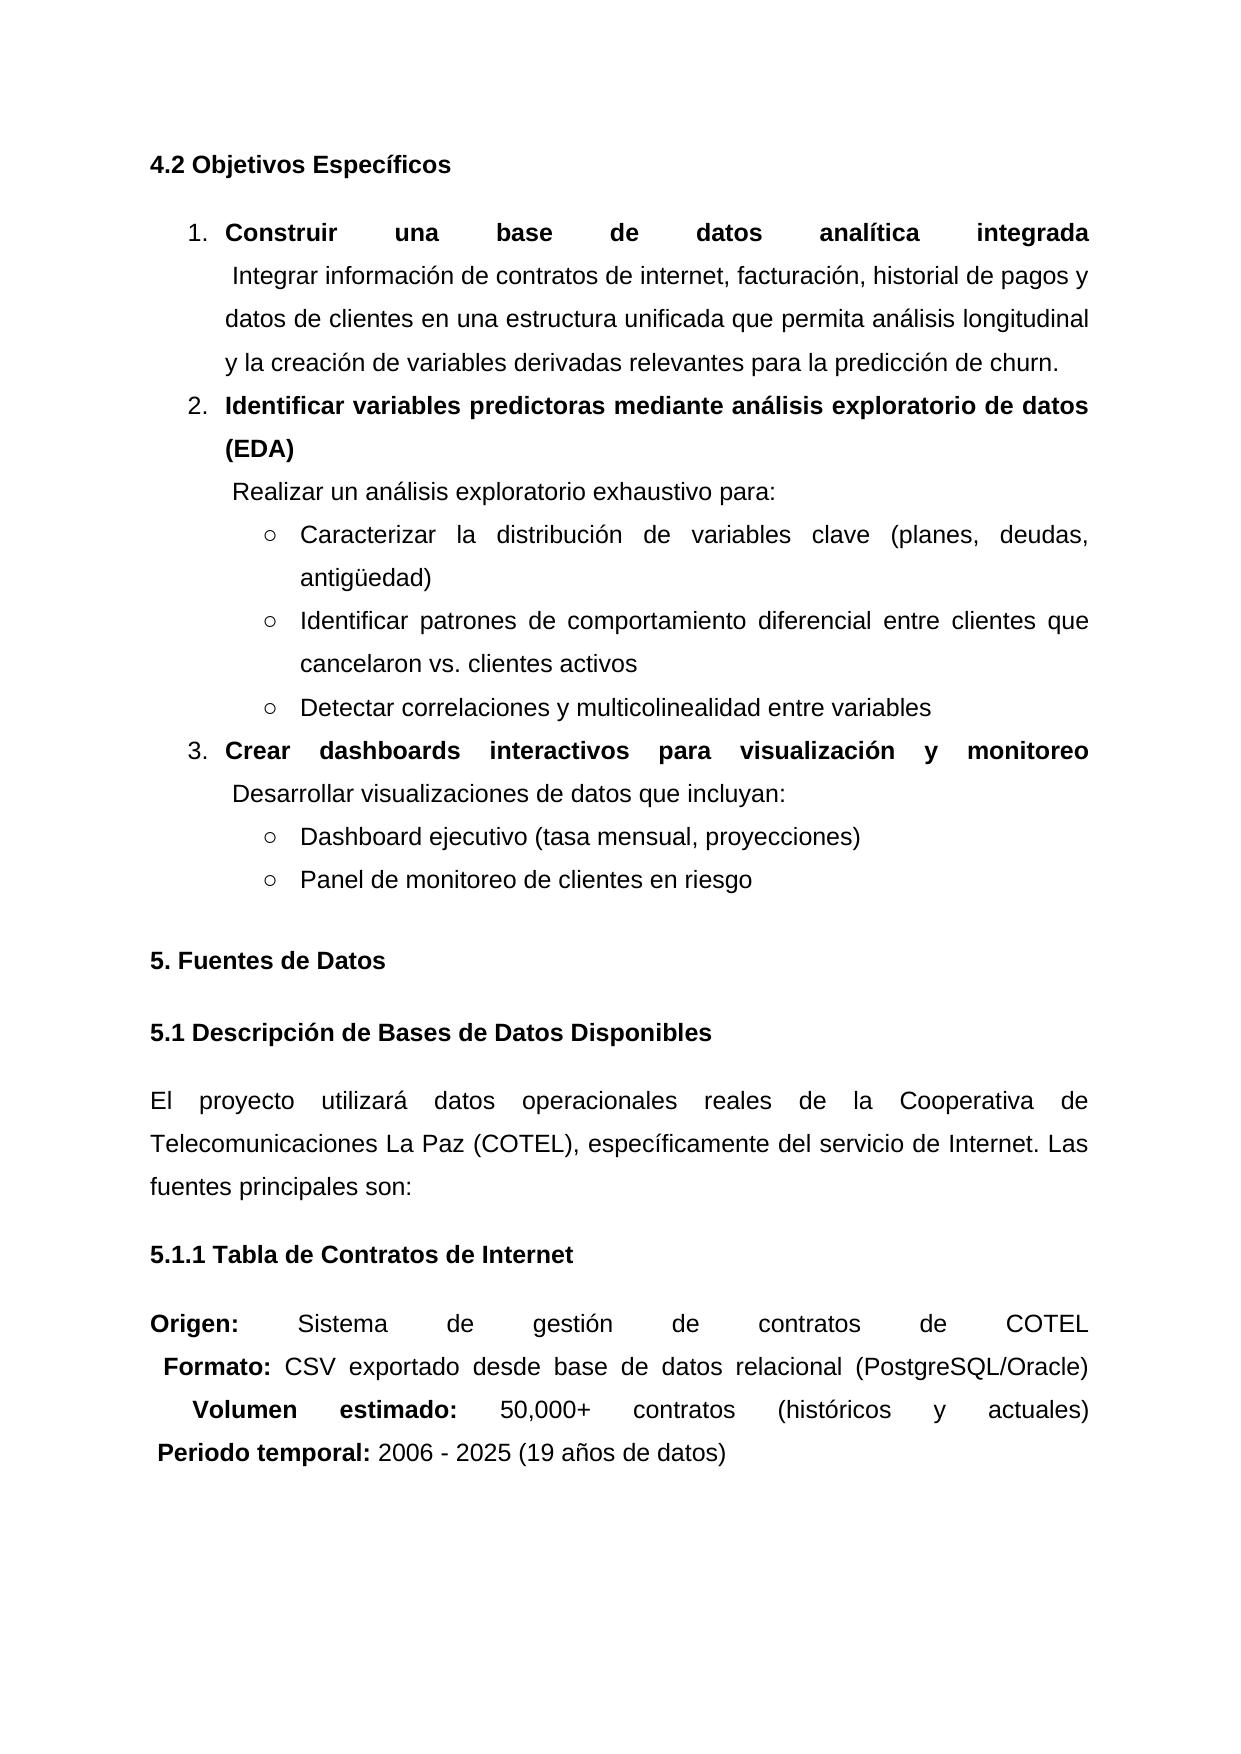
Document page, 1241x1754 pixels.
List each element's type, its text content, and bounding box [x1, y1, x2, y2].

subtitle 5. Fuentes de Datos [150, 946, 1090, 974]
list Crear dashboards interactivos para visualización y monitoreo Desarrollar visualizaciones de datos que incluyan: [187, 736, 1090, 807]
list Identificar variables predictoras mediante análisis exploratorio de datos (EDA) Realizar un análisis exploratorio exhaustivo para: [187, 391, 1090, 506]
list Panel de monitoreo de clientes en riesgo [262, 865, 1090, 894]
subtitle 5.1.1 Tabla de Contratos de Internet [150, 1240, 1090, 1269]
list Construir una base de datos analítica integrada Integrar información de contratos de internet, facturación, historial de pagos y datos de clientes en una estructura unificada que permita análisis longitudinal y la creación de variables derivadas relevantes para la predicción de churn. [187, 218, 1090, 376]
subtitle 5.1 Descripción de Bases de Datos Disponibles [150, 1018, 1090, 1047]
text Origen: Sistema de gestión de contratos de COTEL Formato: CSV exportado desde base de datos relacional (PostgreSQL/Oracle) Volumen estimado: 50,000+ contratos (históricos y actuales) Periodo temporal: 2006 - 2025 (19 años de datos) [150, 1308, 1090, 1467]
subtitle 4.2 Objetivos Específicos [150, 150, 1090, 179]
list Caracterizar la distribución de variables clave (planes, deudas, antigüedad) [262, 520, 1090, 592]
text El proyecto utilizará datos operacionales reales de la Cooperativa de Telecomunicaciones La Paz (COTEL), específicamente del servicio de Internet. Las fuentes principales son: [150, 1086, 1090, 1201]
list Detectar correlaciones y multicolinealidad entre variables [262, 692, 1090, 721]
list Dashboard ejecutivo (tasa mensual, proyecciones) [262, 822, 1090, 851]
list Identificar patrones de comportamiento diferencial entre clientes que cancelaron vs. clientes activos [262, 606, 1090, 678]
